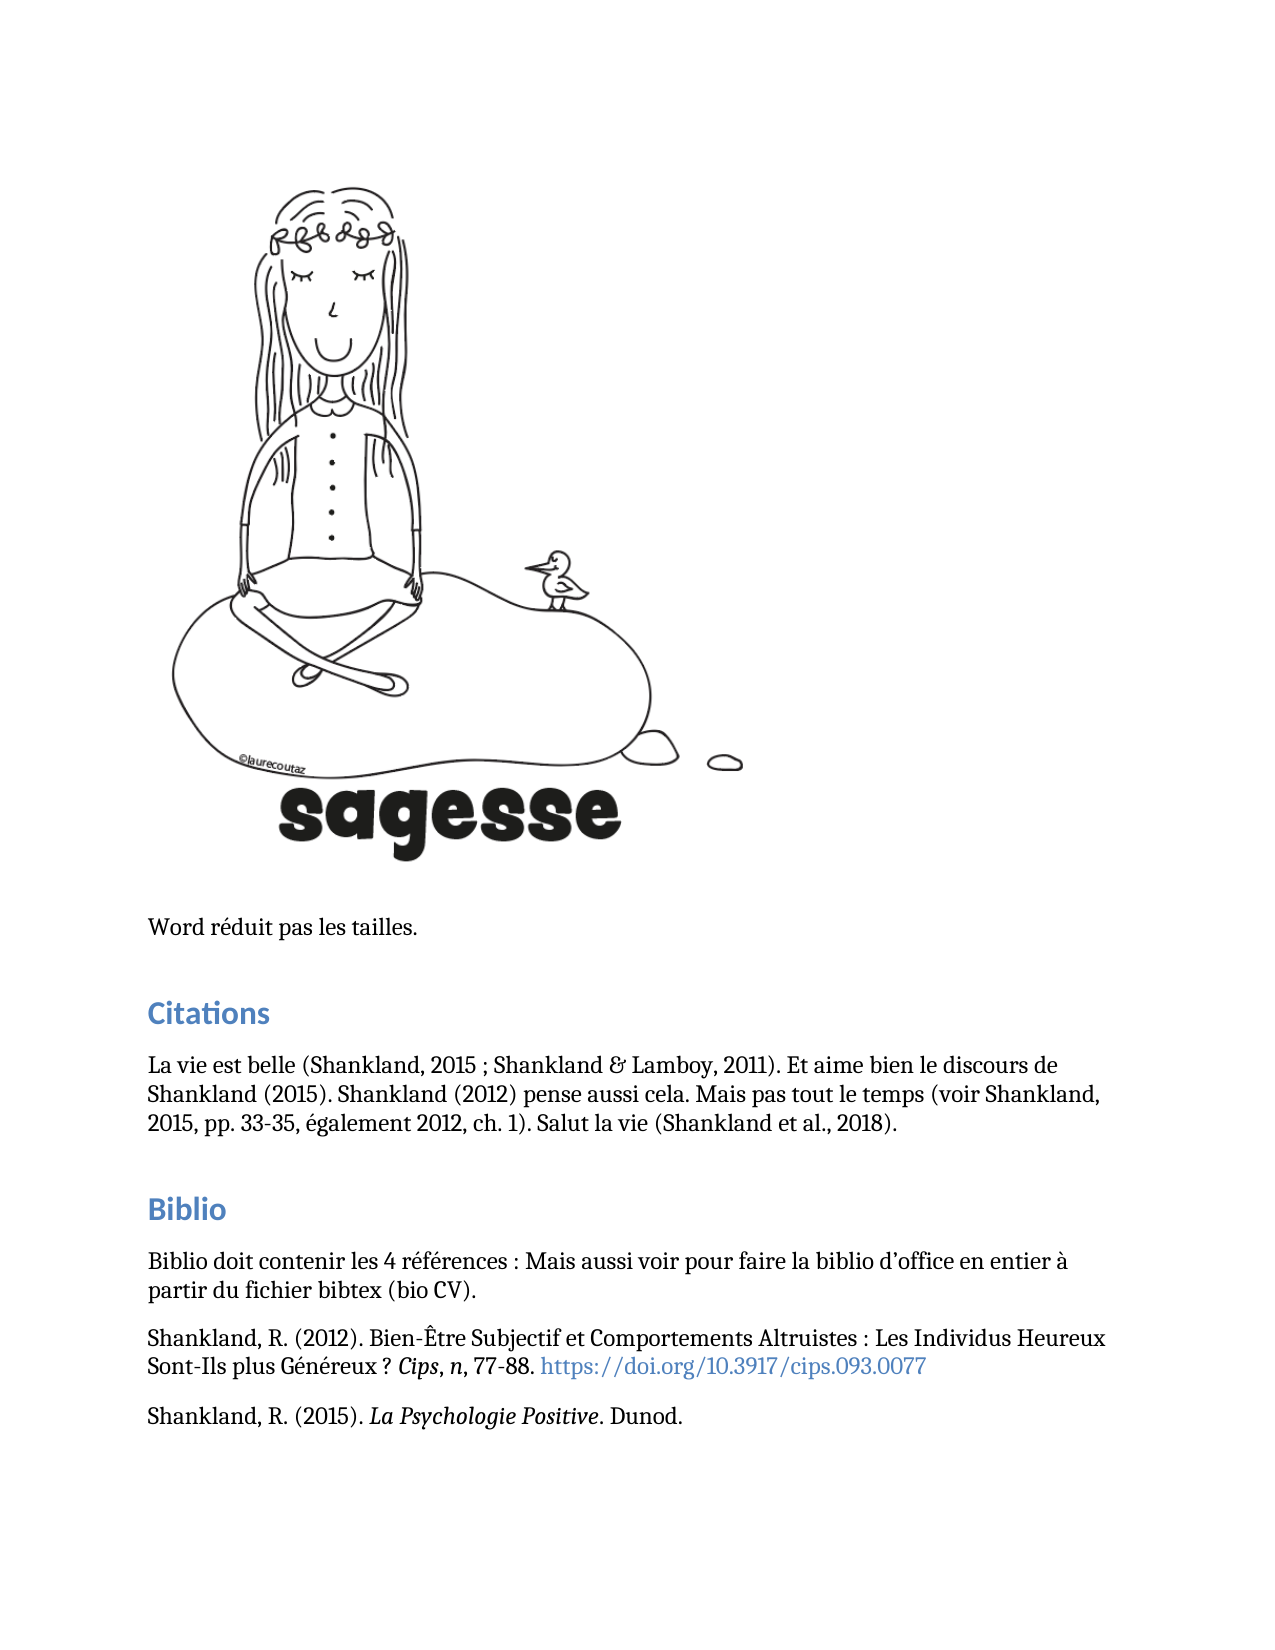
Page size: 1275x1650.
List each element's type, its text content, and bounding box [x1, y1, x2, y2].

subtitle Citations [148, 992, 1127, 1033]
text Biblio doit contenir les 4 références : Mais aussi voir pour faire la biblio d’office en entier à partir du fichier bibtex (bio CV). [148, 1247, 1127, 1305]
text Word réduit pas les tailles. [148, 913, 1127, 942]
text Shankland, R. (2015). La Psychologie Positive. Dunod. [148, 1402, 1127, 1431]
text La vie est belle (Shankland, 2015 ; Shankland & Lamboy, 2011). Et aime bien le discours de Shankland (2015). Shankland (2012) pense aussi cela. Mais pas tout le temps (voir Shankland, 2015, pp. 33-35, également 2012, ch. 1). Salut la vie (Shankland et al., 2018). [148, 1051, 1127, 1138]
picture [147, 147, 849, 895]
subtitle Biblio [148, 1188, 1127, 1228]
text Shankland, R. (2012). Bien-Être Subjectif et Comportements Altruistes : Les Individus Heureux Sont-Ils plus Généreux ? Cips, n, 77‑88. https://doi.org/10.3917/cips.093.0077 [148, 1323, 1127, 1381]
